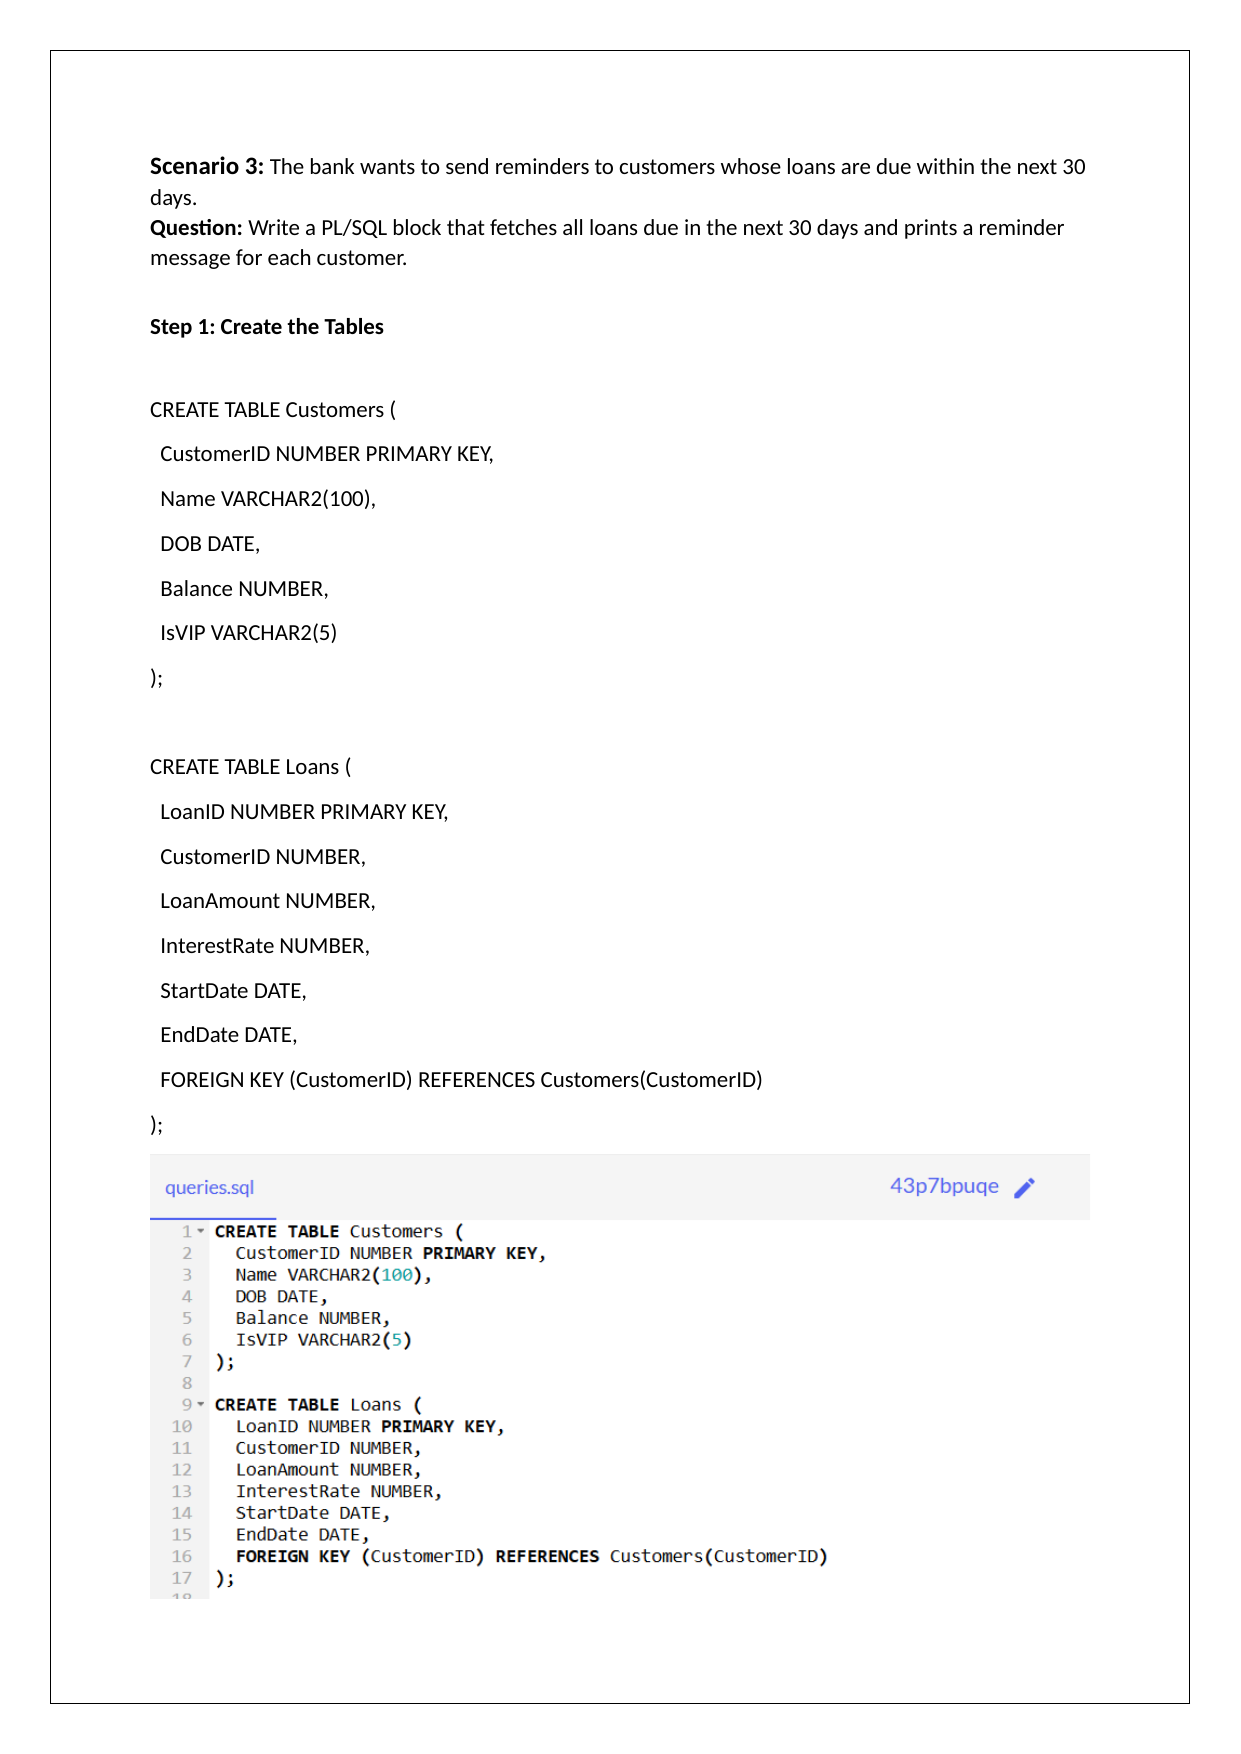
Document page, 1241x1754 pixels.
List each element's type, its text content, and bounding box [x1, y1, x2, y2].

text Step 1: Create the Tables [150, 312, 1090, 340]
text Balance NUMBER, [150, 574, 1090, 602]
text CustomerID NUMBER PRIMARY KEY, [150, 439, 1090, 468]
text CREATE TABLE Customers ( [150, 395, 1090, 423]
text FOREIGN KEY (CustomerID) REFERENCES Customers(CustomerID) [150, 1065, 1090, 1093]
text EndDate DATE, [150, 1021, 1090, 1048]
text StartDate DATE, [150, 976, 1090, 1004]
text Question: Write a PL/SQL block that fetches all loans due in the next 30 days and prints a reminder message for each customer. [150, 213, 1090, 271]
text Scenario 3: The bank wants to send reminders to customers whose loans are due within the next 30 days. [150, 150, 1090, 211]
text ); [150, 1110, 1090, 1138]
text IsVIP VARCHAR2(5) [150, 618, 1090, 646]
text InterestRate NUMBER, [150, 931, 1090, 959]
text ); [150, 663, 1090, 691]
text Name VARCHAR2(100), [150, 484, 1090, 512]
text CREATE TABLE Loans ( [150, 752, 1090, 780]
text LoanAmount NUMBER, [150, 886, 1090, 914]
text DOB DATE, [150, 529, 1090, 557]
text CustomerID NUMBER, [150, 842, 1090, 870]
picture [150, 1154, 1091, 1599]
text LoanID NUMBER PRIMARY KEY, [150, 797, 1090, 825]
